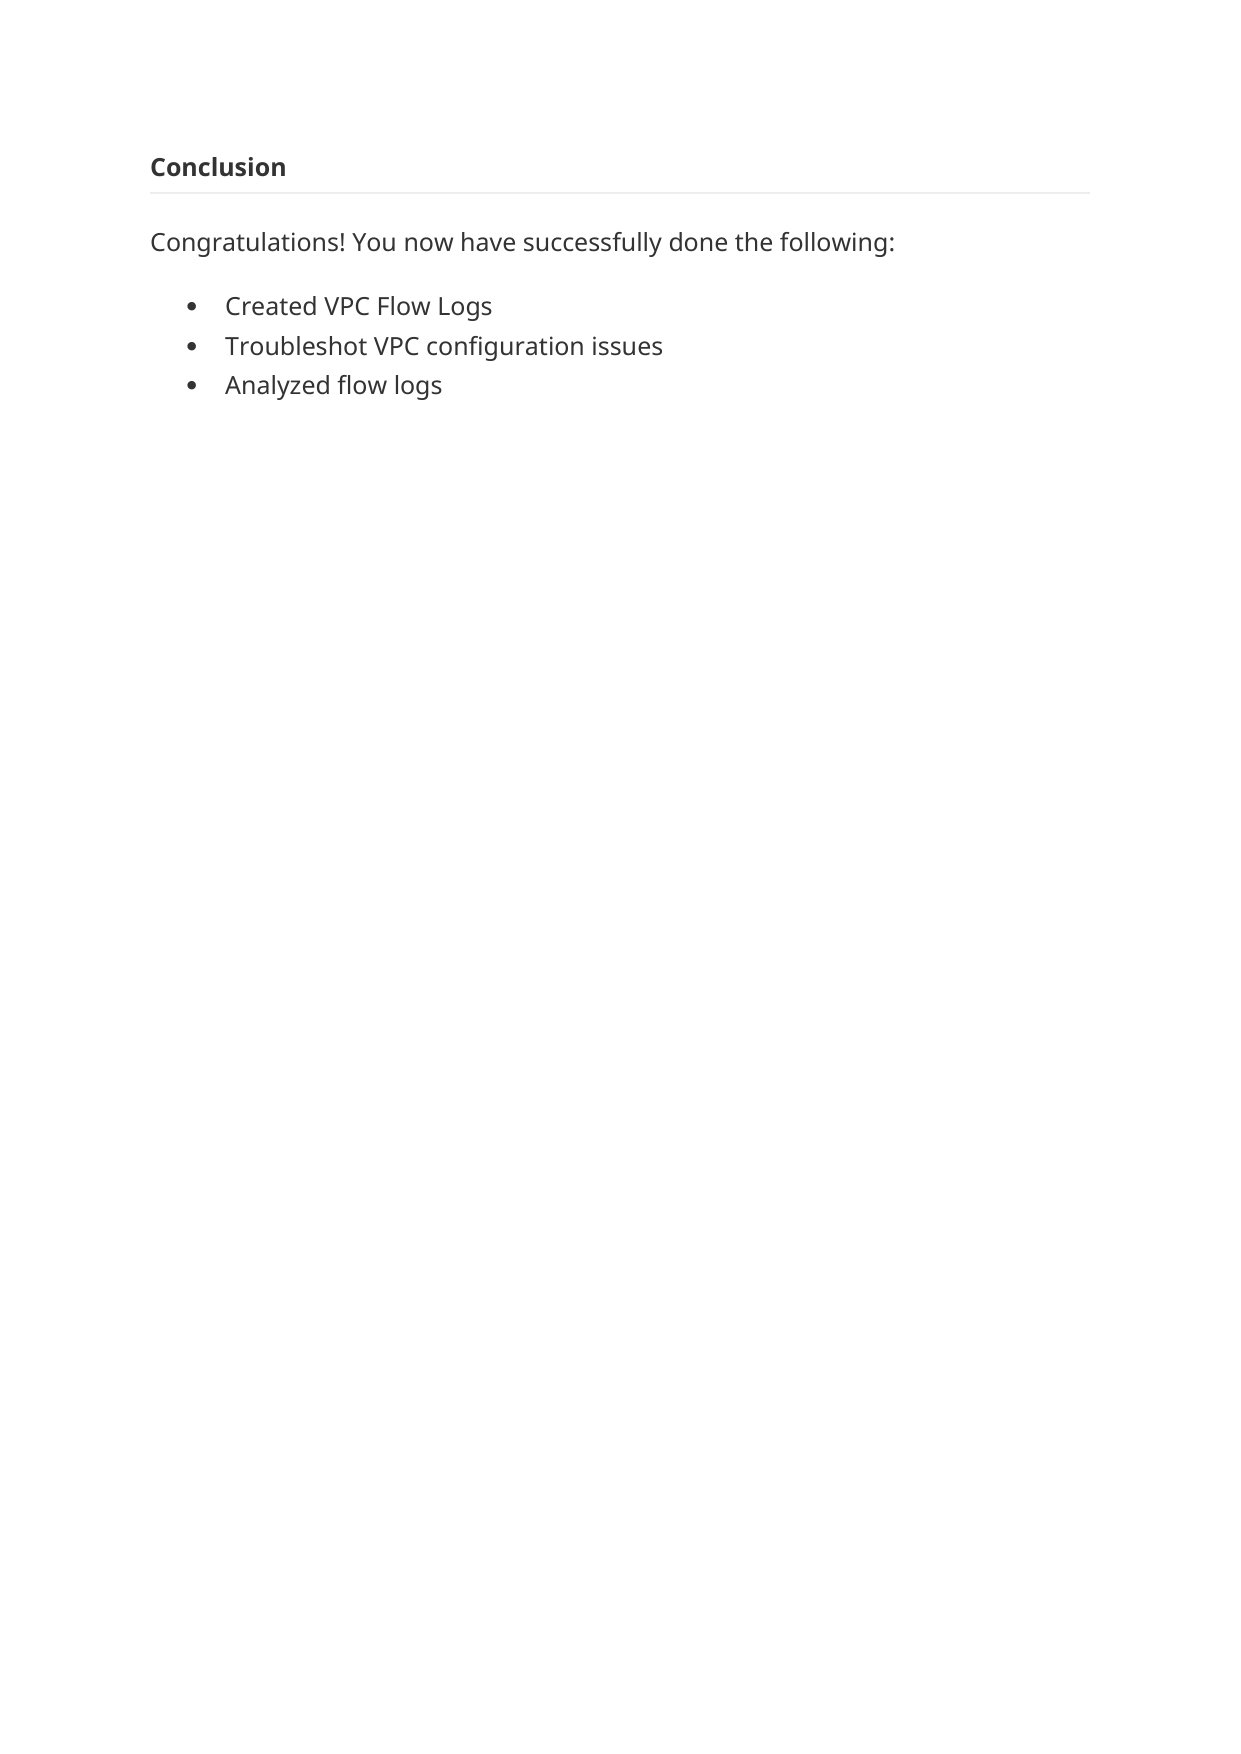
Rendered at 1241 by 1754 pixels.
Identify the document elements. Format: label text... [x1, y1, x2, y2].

list Created VPC Flow Logs [187, 289, 1090, 323]
text Congratulations! You now have successfully done the following: [150, 224, 1090, 258]
list Troubleshot VPC configuration issues [187, 328, 1090, 362]
subtitle Conclusion [150, 150, 1090, 192]
list Analyzed flow logs [187, 368, 1090, 402]
